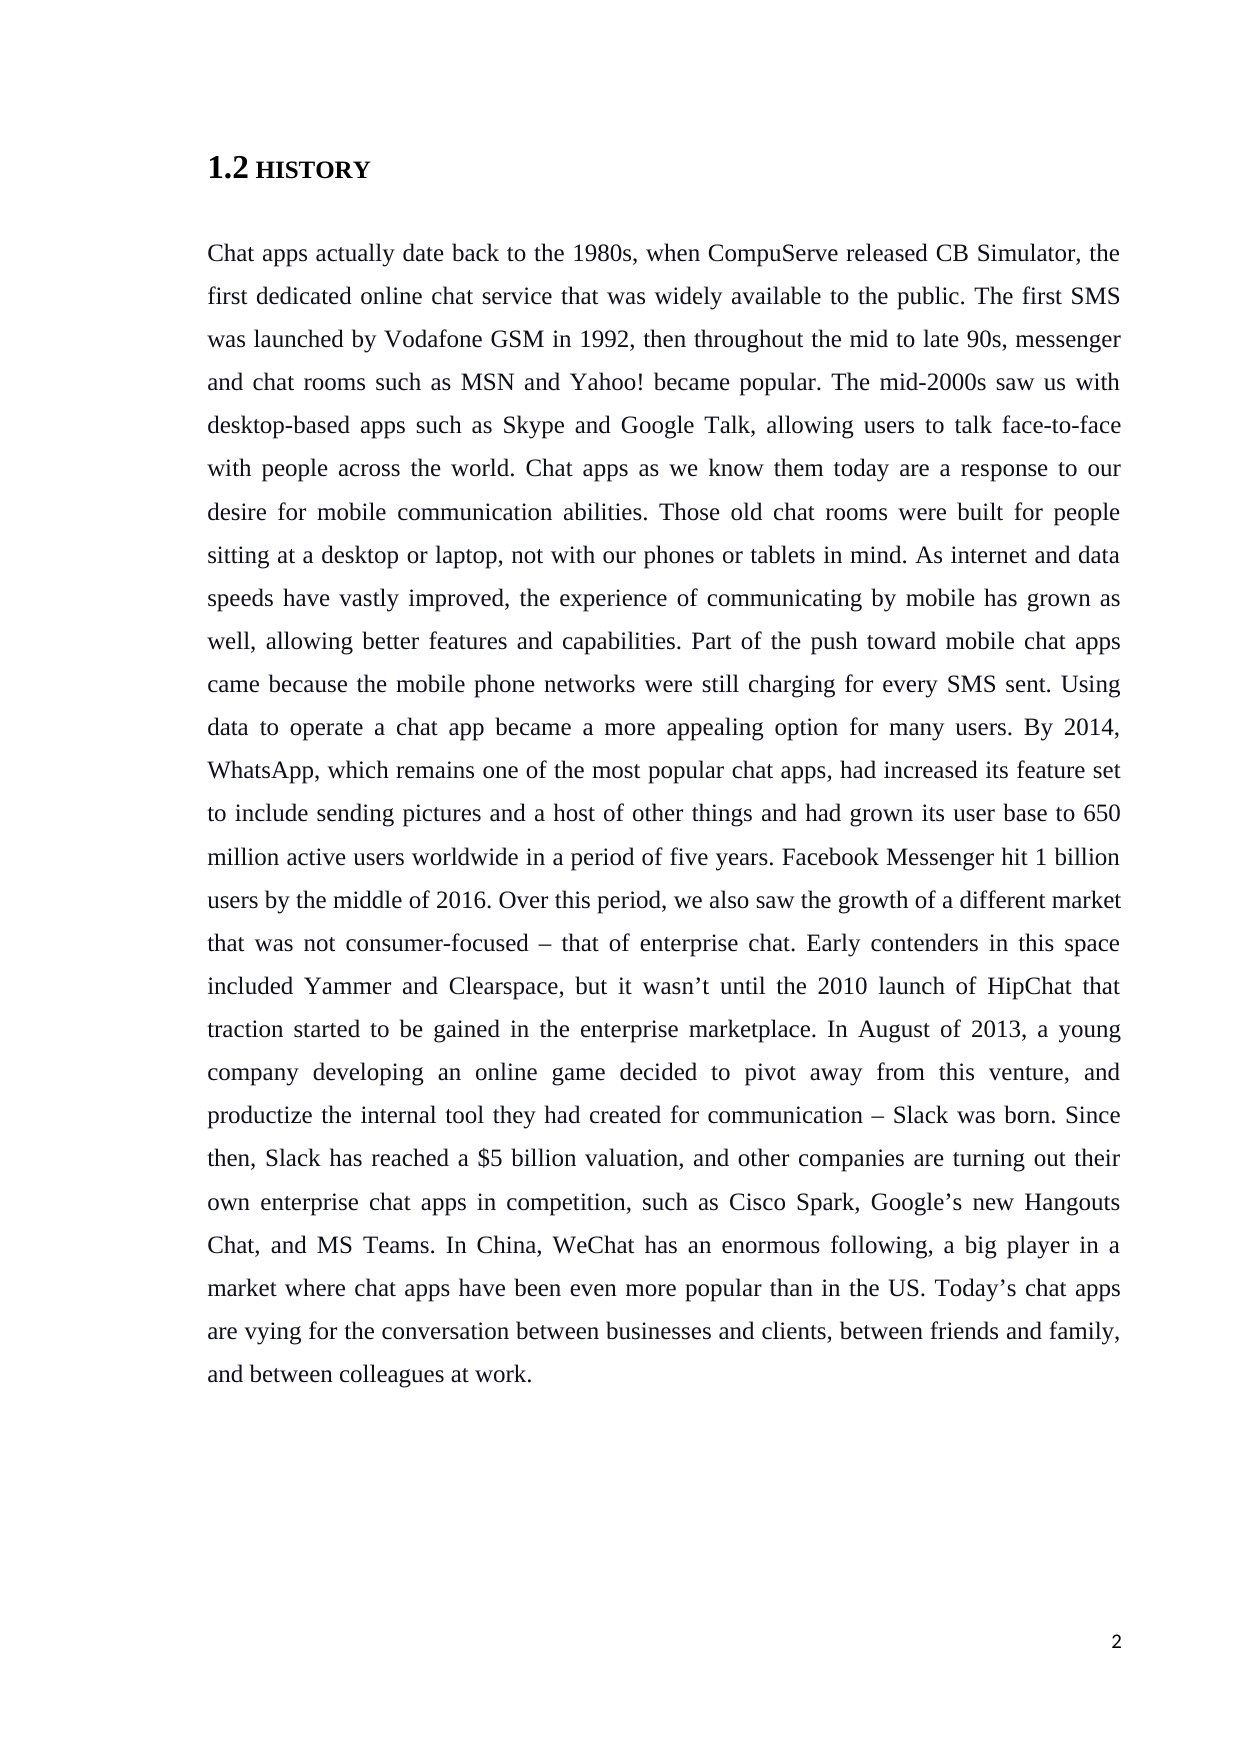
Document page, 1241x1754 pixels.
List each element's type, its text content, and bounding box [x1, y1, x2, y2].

text Chat apps actually date back to the 1980s, when CompuServe released CB Simulator, the first dedicated online chat service that was widely available to the public. The first SMS was launched by Vodafone GSM in 1992, then throughout the mid to late 90s, messenger and chat rooms such as MSN and Yahoo! became popular. The mid-2000s saw us with desktop-based apps such as Skype and Google Talk, allowing users to talk face-to-face with people across the world. Chat apps as we know them today are a response to our desire for mobile communication abilities. Those old chat rooms were built for people sitting at a desktop or laptop, not with our phones or tablets in mind. As internet and data speeds have vastly improved, the experience of communicating by mobile has grown as well, allowing better features and capabilities. Part of the push toward mobile chat apps came because the mobile phone networks were still charging for every SMS sent. Using data to operate a chat app became a more appealing option for many users. By 2014, WhatsApp, which remains one of the most popular chat apps, had increased its feature set to include sending pictures and a host of other things and had grown its user base to 650 million active users worldwide in a period of five years. Facebook Messenger hit 1 billion users by the middle of 2016. Over this period, we also saw the growth of a different market that was not consumer-focused – that of enterprise chat. Early contenders in this space included Yammer and Clearspace, but it wasn’t until the 2010 launch of HipChat that traction started to be gained in the enterprise marketplace. In August of 2013, a young company developing an online game decided to pivot away from this venture, and productize the internal tool they had created for communication – Slack was born. Since then, Slack has reached a $5 billion valuation, and other companies are turning out their own enterprise chat apps in competition, such as Cisco Spark, Google’s new Hangouts Chat, and MS Teams. In China, WeChat has an enormous following, a big player in a market where chat apps have been even more popular than in the US. Today’s chat apps are vying for the conversation between businesses and clients, between friends and family, and between colleagues at work. [207, 238, 1122, 1388]
list HISTORY [207, 147, 1122, 185]
